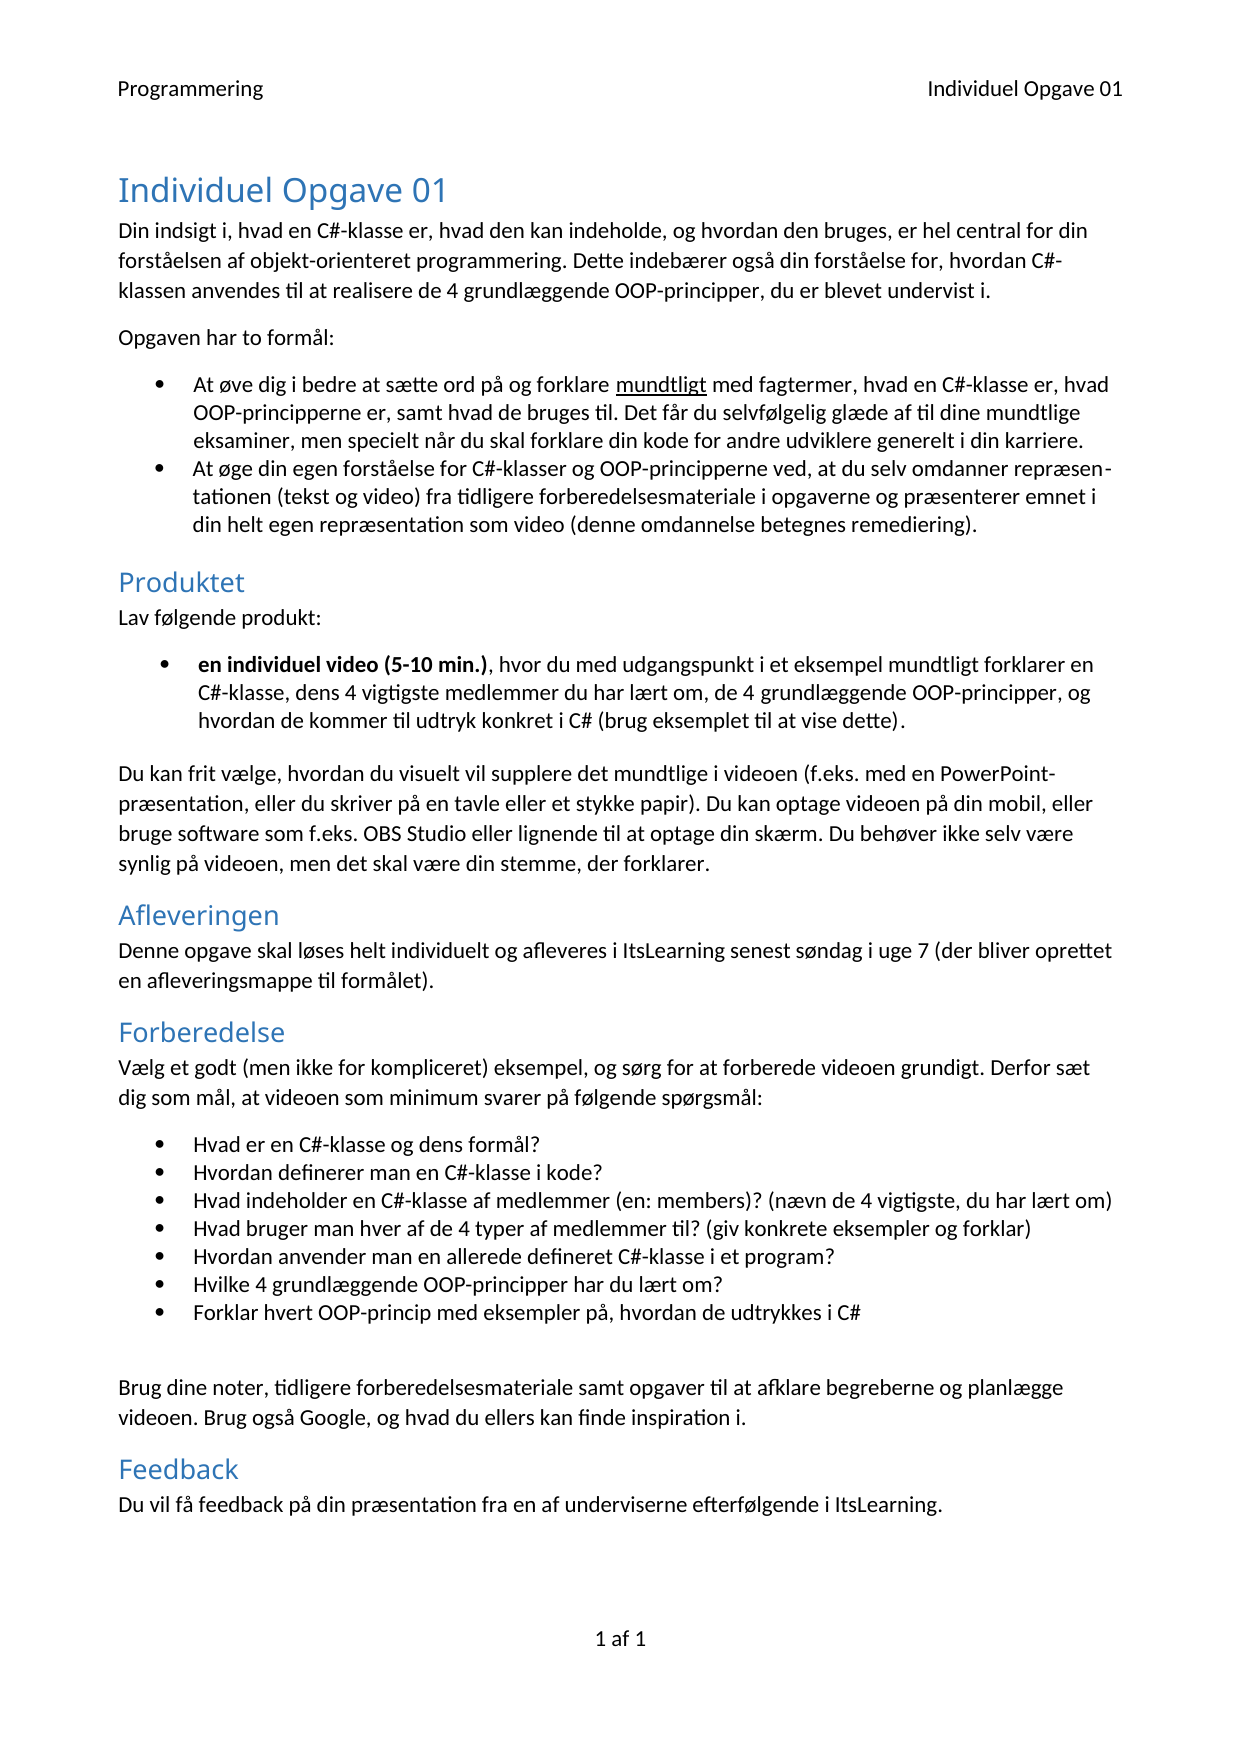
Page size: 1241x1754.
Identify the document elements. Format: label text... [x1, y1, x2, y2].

text Din indsigt i, hvad en C#-klasse er, hvad den kan indeholde, og hvordan den bruges, er hel central for din forståelsen af objekt-orienteret programmering. Dette indebærer også din forståelse for, hvordan C#-klassen anvendes til at realisere de 4 grundlæggende OOP-principper, du er blevet undervist i. [118, 216, 1122, 304]
list Forklar hvert OOP-princip med eksempler på, hvordan de udtrykkes i C# [156, 1298, 1122, 1326]
text Du kan frit vælge, hvordan du visuelt vil supplere det mundtlige i videoen (f.eks. med en PowerPoint-præsentation, eller du skriver på en tavle eller et stykke papir). Du kan optage videoen på din mobil, eller bruge software som f.eks. OBS Studio eller lignende til at optage din skærm. Du behøver ikke selv være synlig på videoen, men det skal være din stemme, der forklarer. [118, 759, 1122, 877]
list At øve dig i bedre at sætte ord på og forklare mundtligt med fagtermer, hvad en C#-klasse er, hvad OOP-principperne er, samt hvad de bruges til. Det får du selvfølgelig glæde af til dine mundtlige eksaminer, men specielt når du skal forklare din kode for andre udviklere generelt i din karriere. [156, 370, 1122, 454]
subtitle Produktet [118, 563, 1122, 600]
list At øge din egen forståelse for C#-klasser og OOP-principperne ved, at du selv omdanner repræsentationen (tekst og video) fra tidligere forberedelsesmateriale i opgaverne og præsenterer emnet i din helt egen repræsentation som video (denne omdannelse betegnes remediering). [155, 454, 1122, 538]
text Denne opgave skal løses helt individuelt og afleveres i ItsLearning senest søndag i uge 7 (der bliver oprettet en afleveringsmappe til formålet). [118, 936, 1122, 994]
subtitle Forberedelse [118, 1013, 1122, 1050]
list Hvordan definerer man en C#-klasse i kode? [156, 1158, 1122, 1186]
text Brug dine noter, tidligere forberedelsesmateriale samt opgaver til at afklare begreberne og planlægge videoen. Brug også Google, og hvad du ellers kan finde inspiration i. [118, 1373, 1122, 1431]
text Opgaven har to formål: [118, 323, 1122, 351]
text Lav følgende produkt: [118, 603, 1122, 631]
list Hvordan anvender man en allerede defineret C#-klasse i et program? [156, 1242, 1122, 1270]
subtitle Individuel Opgave 01 [118, 167, 1122, 212]
list Hvad bruger man hver af de 4 typer af medlemmer til? (giv konkrete eksempler og forklar) [156, 1214, 1122, 1242]
list en individuel video (5-10 min.), hvor du med udgangspunkt i et eksempel mundtligt forklarer en C#-klasse, dens 4 vigtigste medlemmer du har lært om, de 4 grundlæggende OOP-principper, og hvordan de kommer til udtryk konkret i C# (brug eksemplet til at vise dette). [161, 650, 1122, 734]
text Du vil få feedback på din præsentation fra en af underviserne efterfølgende i ItsLearning. [118, 1490, 1122, 1518]
list Hvilke 4 grundlæggende OOP-principper har du lært om? [156, 1270, 1122, 1298]
subtitle Feedback [118, 1450, 1122, 1487]
list Hvad er en C#-klasse og dens formål? [156, 1130, 1122, 1158]
text Vælg et godt (men ikke for kompliceret) eksempel, og sørg for at forberede videoen grundigt. Derfor sæt dig som mål, at videoen som minimum svarer på følgende spørgsmål: [118, 1053, 1122, 1111]
subtitle Afleveringen [118, 896, 1122, 933]
list Hvad indeholder en C#-klasse af medlemmer (en: members)? (nævn de 4 vigtigste, du har lært om) [156, 1186, 1122, 1214]
